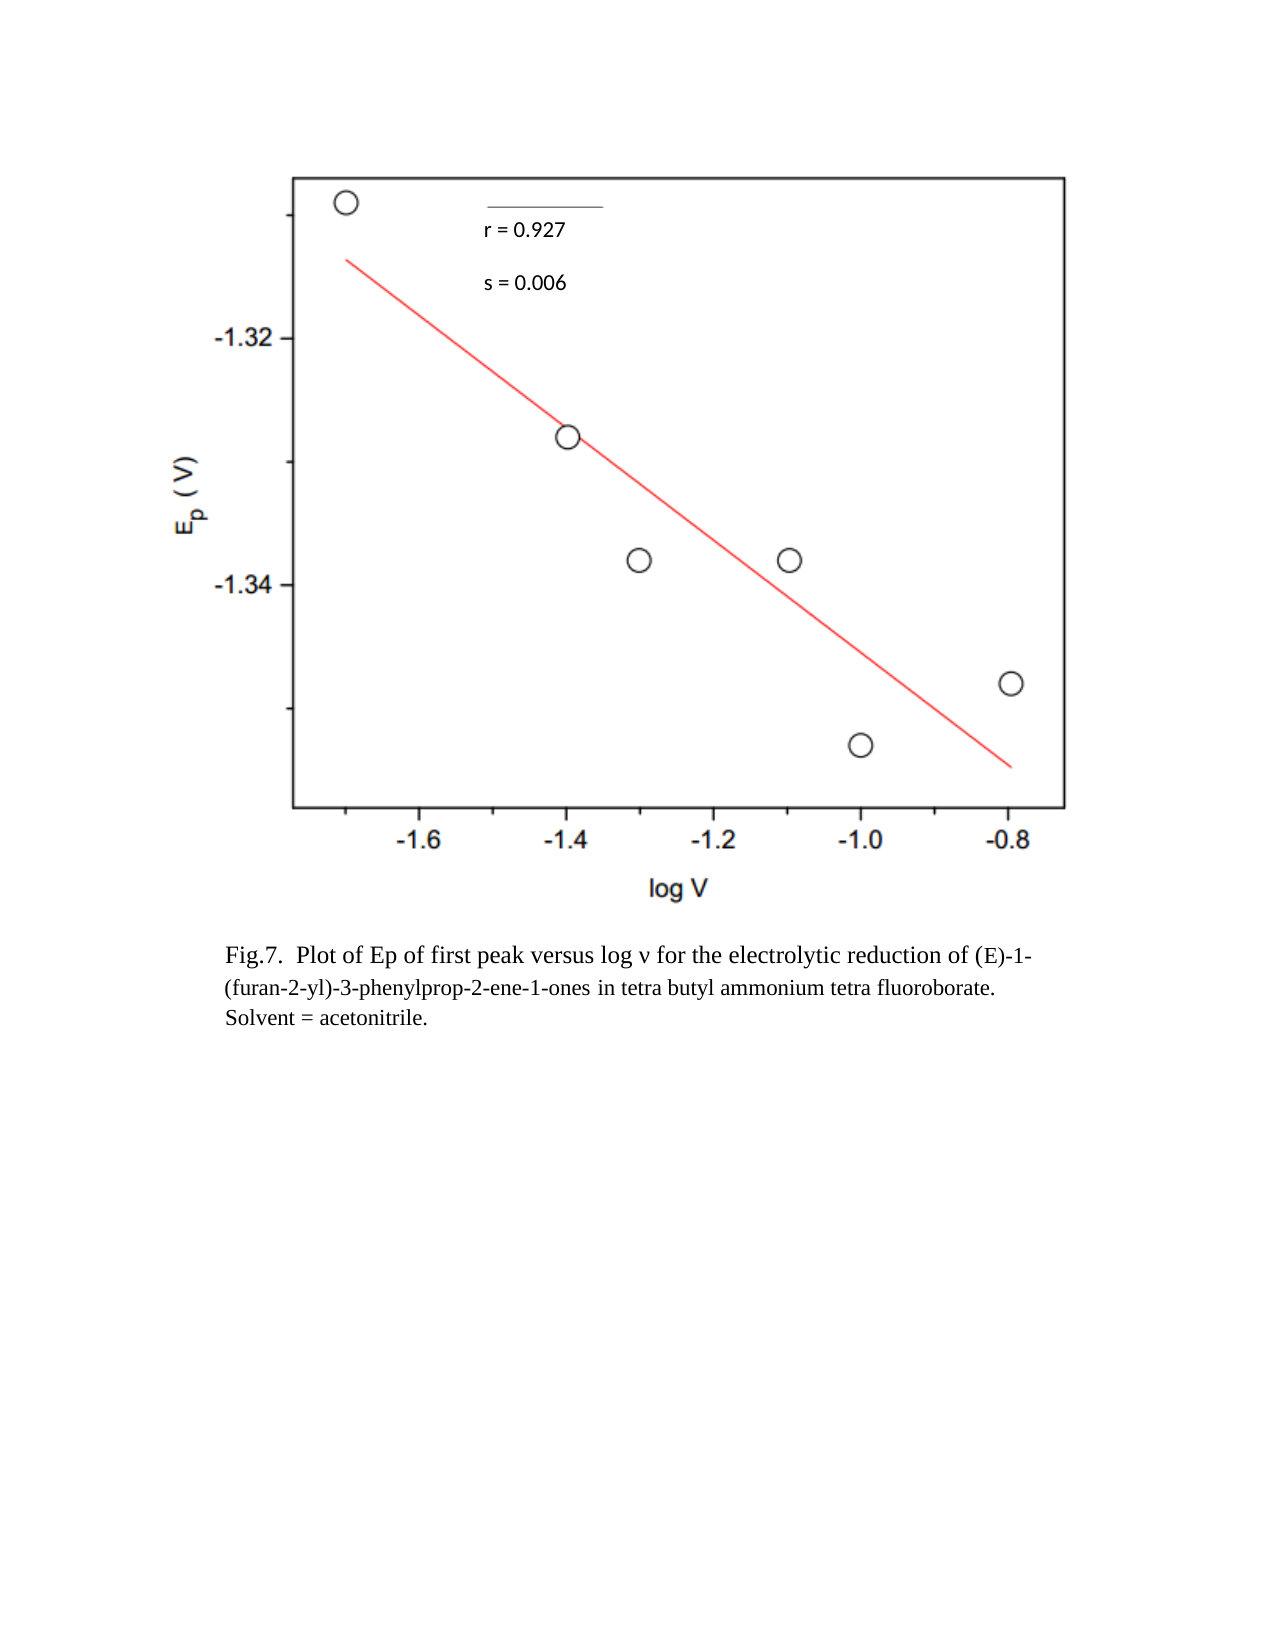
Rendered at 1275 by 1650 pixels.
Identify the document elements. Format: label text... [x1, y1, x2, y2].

text Solvent = acetonitrile. [150, 1004, 1125, 1031]
picture [161, 150, 1114, 916]
text Fig.7. Plot of Ep of first peak versus log ν for the electrolytic reduction of (E)-1- [150, 941, 1125, 969]
text (furan-2-yl)-3-phenylprop-2-ene-1-ones in tetra butyl ammonium tetra fluoroborate. [150, 974, 1125, 1000]
